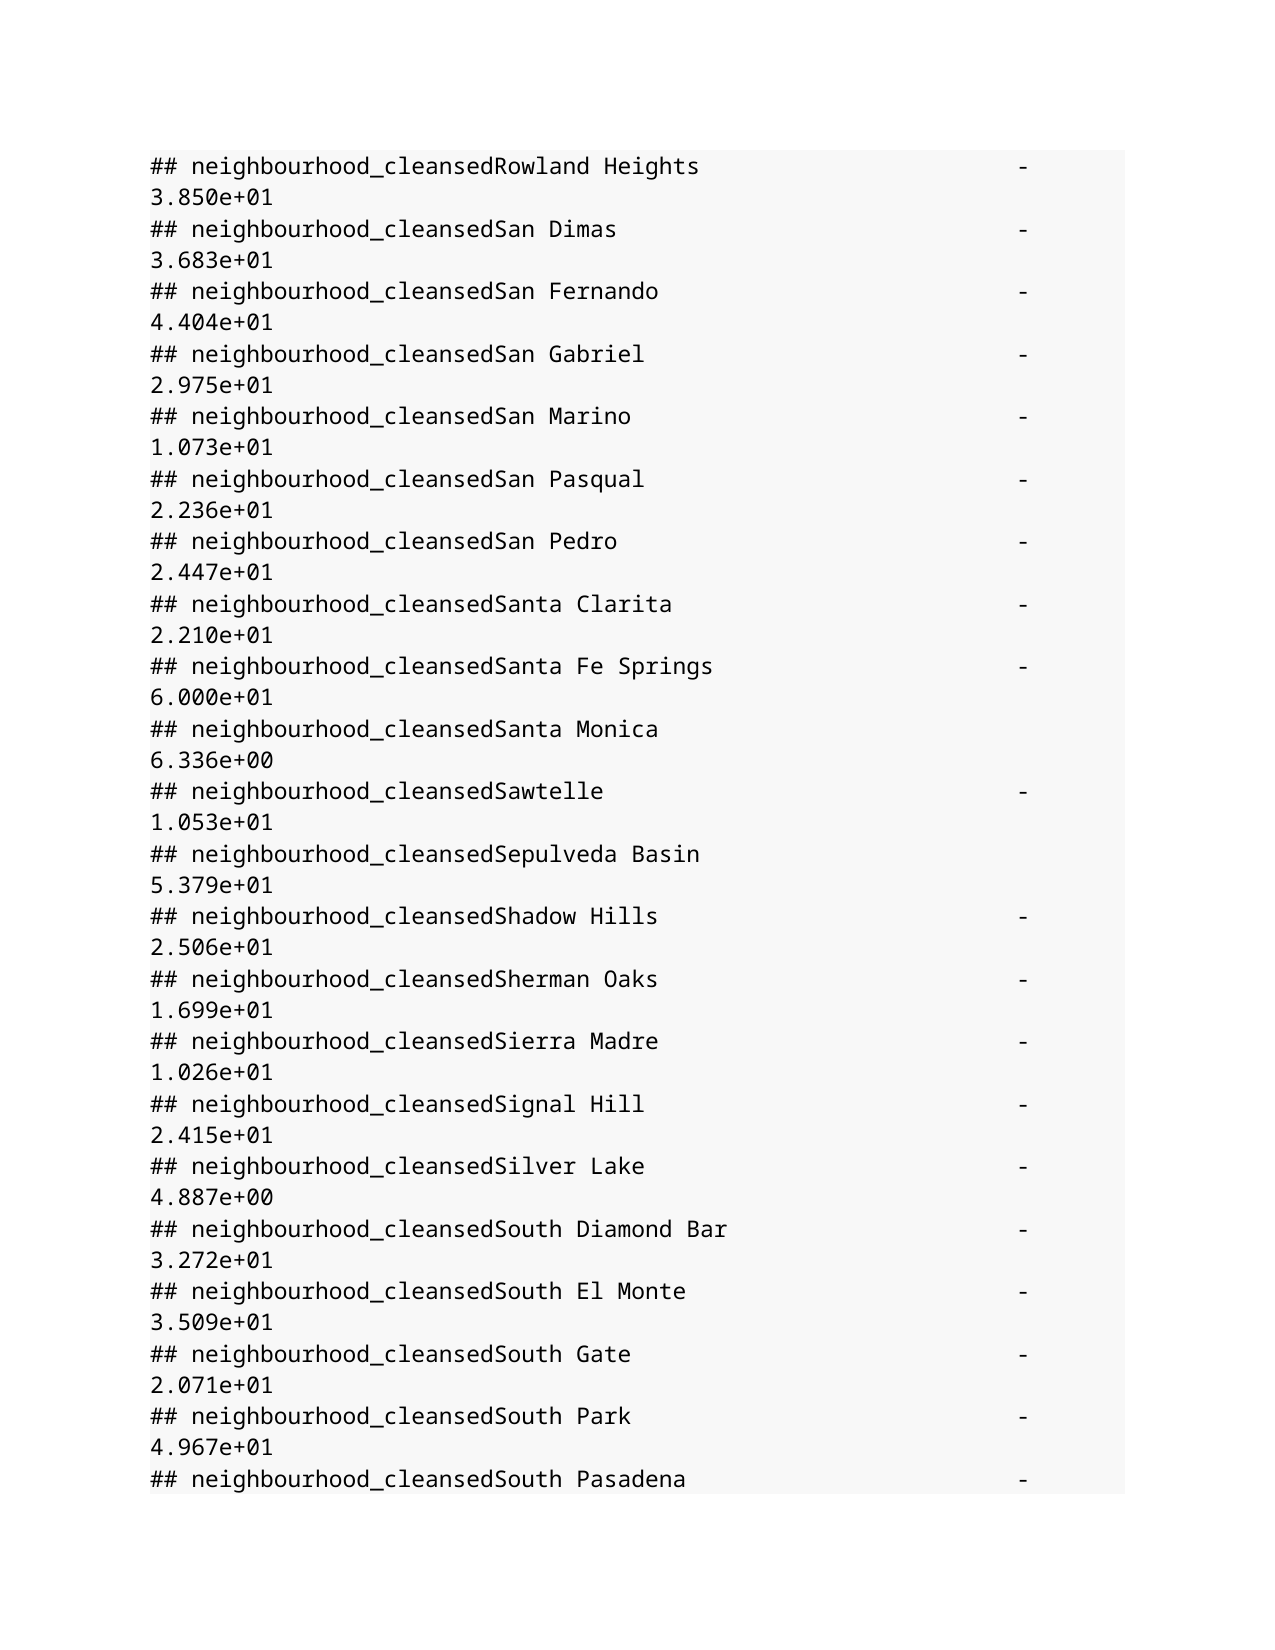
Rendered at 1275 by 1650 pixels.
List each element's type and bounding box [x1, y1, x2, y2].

text [150, 150, 1125, 1494]
